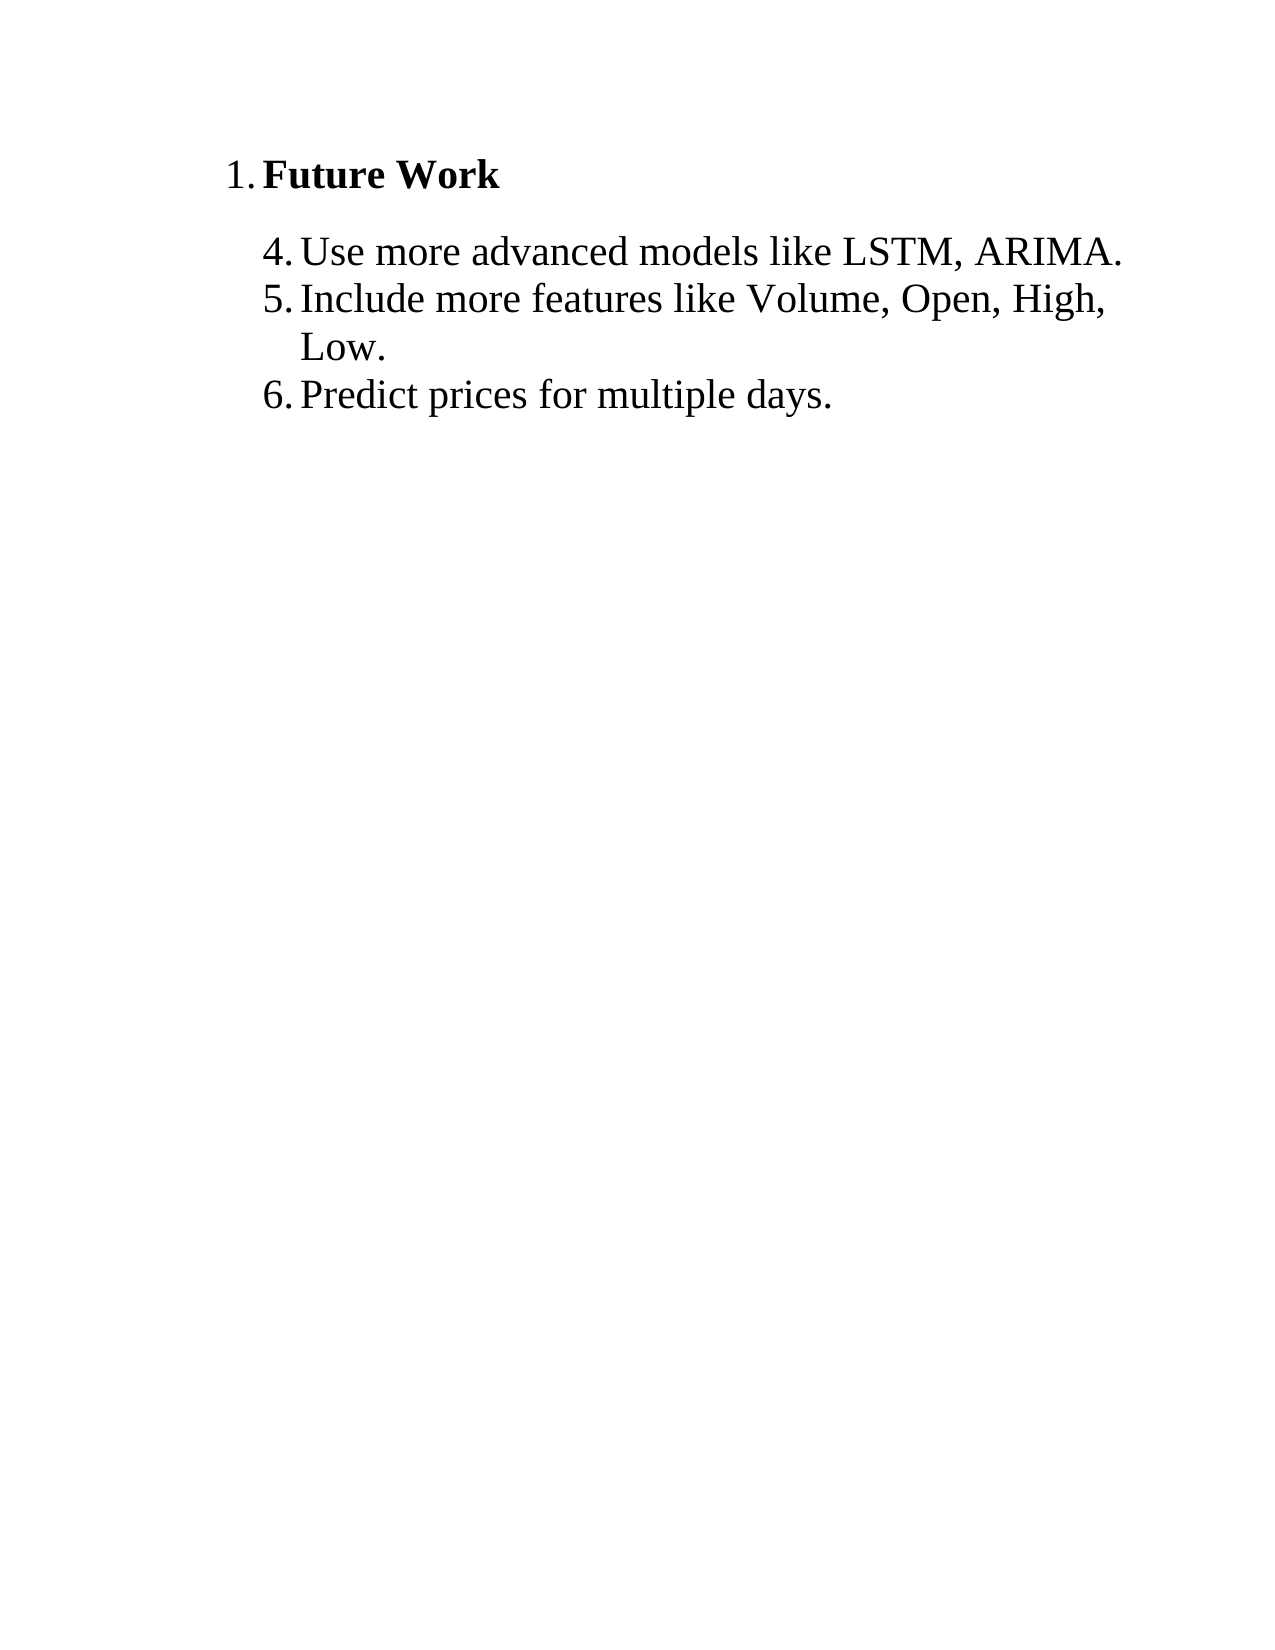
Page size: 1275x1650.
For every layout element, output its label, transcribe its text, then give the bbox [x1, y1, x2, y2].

list Include more features like Volume, Open, High, Low. [262, 274, 1125, 370]
list Use more advanced models like LSTM, ARIMA. [262, 226, 1125, 274]
list Future Work [225, 150, 1125, 198]
list Predict prices for multiple days. [262, 370, 1125, 418]
